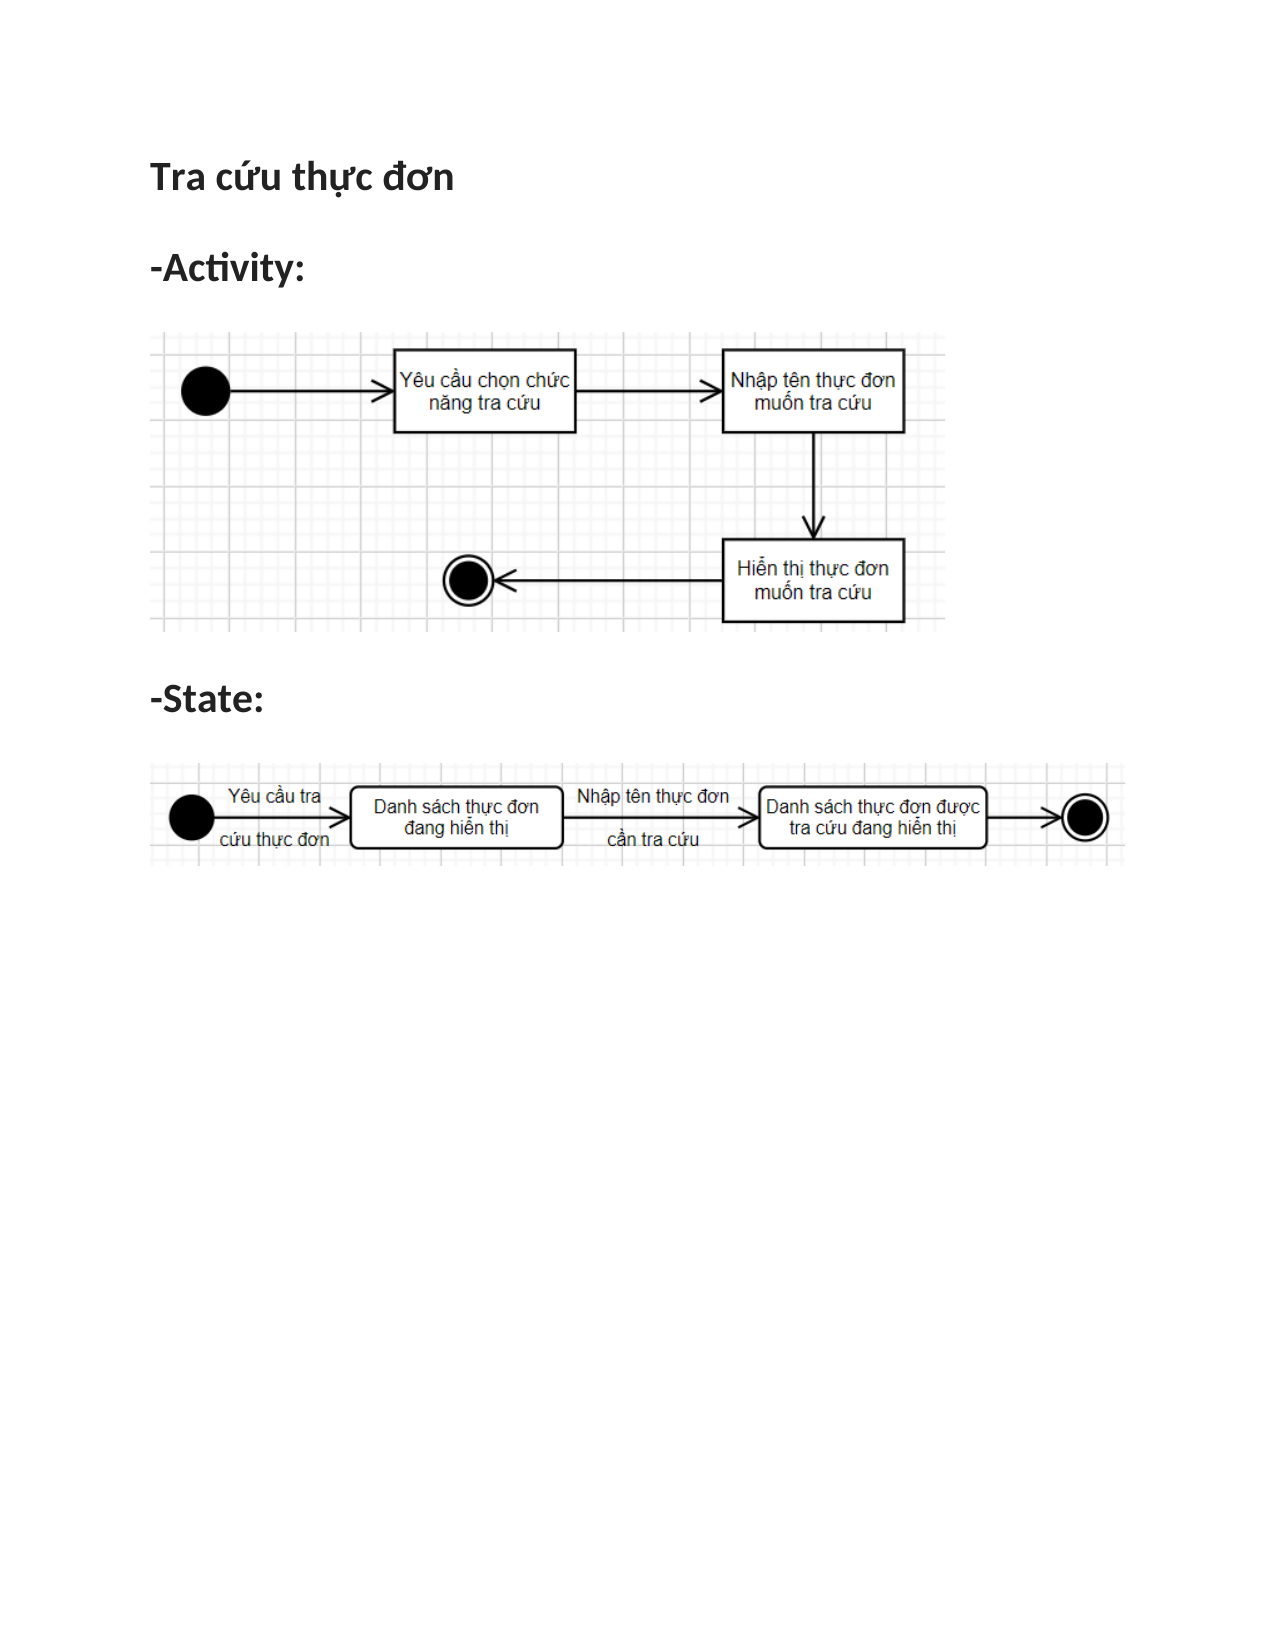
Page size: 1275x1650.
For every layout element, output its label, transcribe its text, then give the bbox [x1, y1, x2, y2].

text -Activity: [150, 241, 1125, 292]
text Tra cứu thực đơn [150, 150, 1125, 201]
picture [150, 332, 946, 632]
picture [150, 763, 1125, 866]
text -State: [150, 672, 1125, 723]
